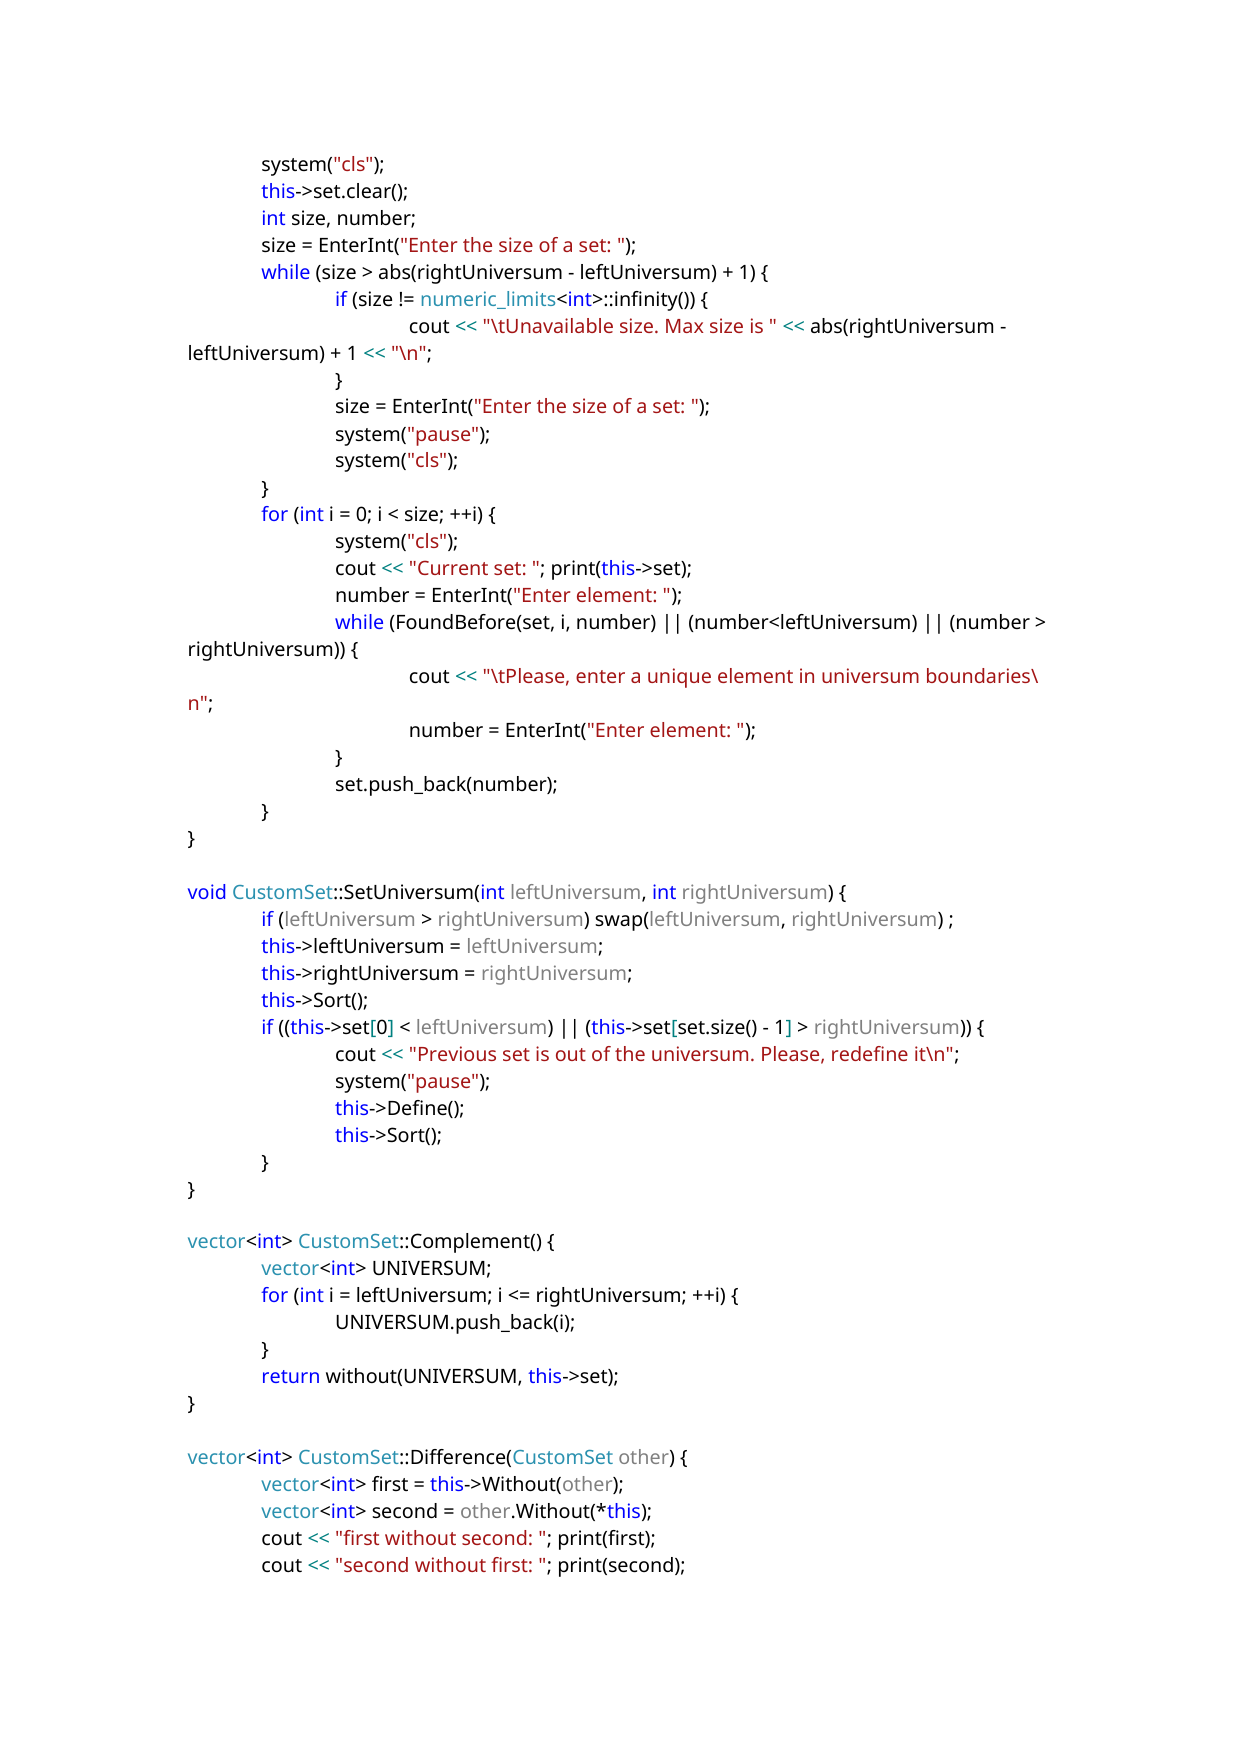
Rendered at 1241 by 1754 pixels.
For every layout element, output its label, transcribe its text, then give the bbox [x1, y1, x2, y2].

text this->Define(); [187, 1094, 1053, 1121]
text cout << "second without first: "; print(second); [187, 1551, 1053, 1578]
text vector<int> CustomSet::Complement() { [187, 1228, 1053, 1254]
text size = EnterInt("Enter the size of a set: "); [187, 393, 1053, 420]
text return without(UNIVERSUM, this->set); [187, 1362, 1053, 1389]
text } [187, 366, 1053, 393]
text vector<int> UNIVERSUM; [187, 1254, 1053, 1282]
text this->Sort(); [187, 986, 1053, 1013]
text cout << "\tPlease, enter a unique element in universum boundaries\n"; [187, 663, 1053, 717]
text system("cls"); [187, 528, 1053, 555]
text if (leftUniversum > rightUniversum) swap(leftUniversum, rightUniversum) ; [187, 905, 1053, 932]
text } [187, 1389, 1053, 1416]
text cout << "Previous set is out of the universum. Please, redefine it\n"; [187, 1040, 1053, 1067]
text cout << "first without second: "; print(first); [187, 1524, 1053, 1551]
text this->leftUniversum = leftUniversum; [187, 932, 1053, 959]
text cout << "\tUnavailable size. Max size is " << abs(rightUniversum - leftUniversum) + 1 << "\n"; [187, 312, 1053, 366]
text this->rightUniversum = rightUniversum; [187, 959, 1053, 986]
text number = EnterInt("Enter element: "); [187, 582, 1053, 609]
text } [187, 797, 1053, 824]
text } [187, 474, 1053, 501]
text this->set.clear(); [187, 177, 1053, 204]
text } [187, 824, 1053, 851]
text size = EnterInt("Enter the size of a set: "); [187, 231, 1053, 258]
text int size, number; [187, 204, 1053, 231]
text vector<int> first = this->Without(other); [187, 1470, 1053, 1497]
text system("cls"); [187, 447, 1053, 474]
text while (size > abs(rightUniversum - leftUniversum) + 1) { [187, 258, 1053, 285]
text UNIVERSUM.push_back(i); [187, 1308, 1053, 1336]
text vector<int> CustomSet::Difference(CustomSet other) { [187, 1443, 1053, 1470]
text vector<int> second = other.Without(*this); [187, 1497, 1053, 1524]
text } [187, 1336, 1053, 1362]
text for (int i = 0; i < size; ++i) { [187, 501, 1053, 528]
text while (FoundBefore(set, i, number) || (number<leftUniversum) || (number > rightUniversum)) { [187, 609, 1053, 663]
text system("pause"); [187, 420, 1053, 447]
text number = EnterInt("Enter element: "); [187, 717, 1053, 743]
text if ((this->set[0] < leftUniversum) || (this->set[set.size() - 1] > rightUniversum)) { [187, 1013, 1053, 1040]
text for (int i = leftUniversum; i <= rightUniversum; ++i) { [187, 1282, 1053, 1308]
text this->Sort(); [187, 1121, 1053, 1148]
text if (size != numeric_limits<int>::infinity()) { [187, 285, 1053, 312]
text set.push_back(number); [187, 771, 1053, 797]
text void CustomSet::SetUniversum(int leftUniversum, int rightUniversum) { [187, 878, 1053, 905]
text } [187, 1148, 1053, 1175]
text } [187, 743, 1053, 771]
text system("pause"); [187, 1067, 1053, 1094]
text cout << "Current set: "; print(this->set); [187, 555, 1053, 582]
text } [187, 1175, 1053, 1202]
text system("cls"); [187, 150, 1053, 177]
